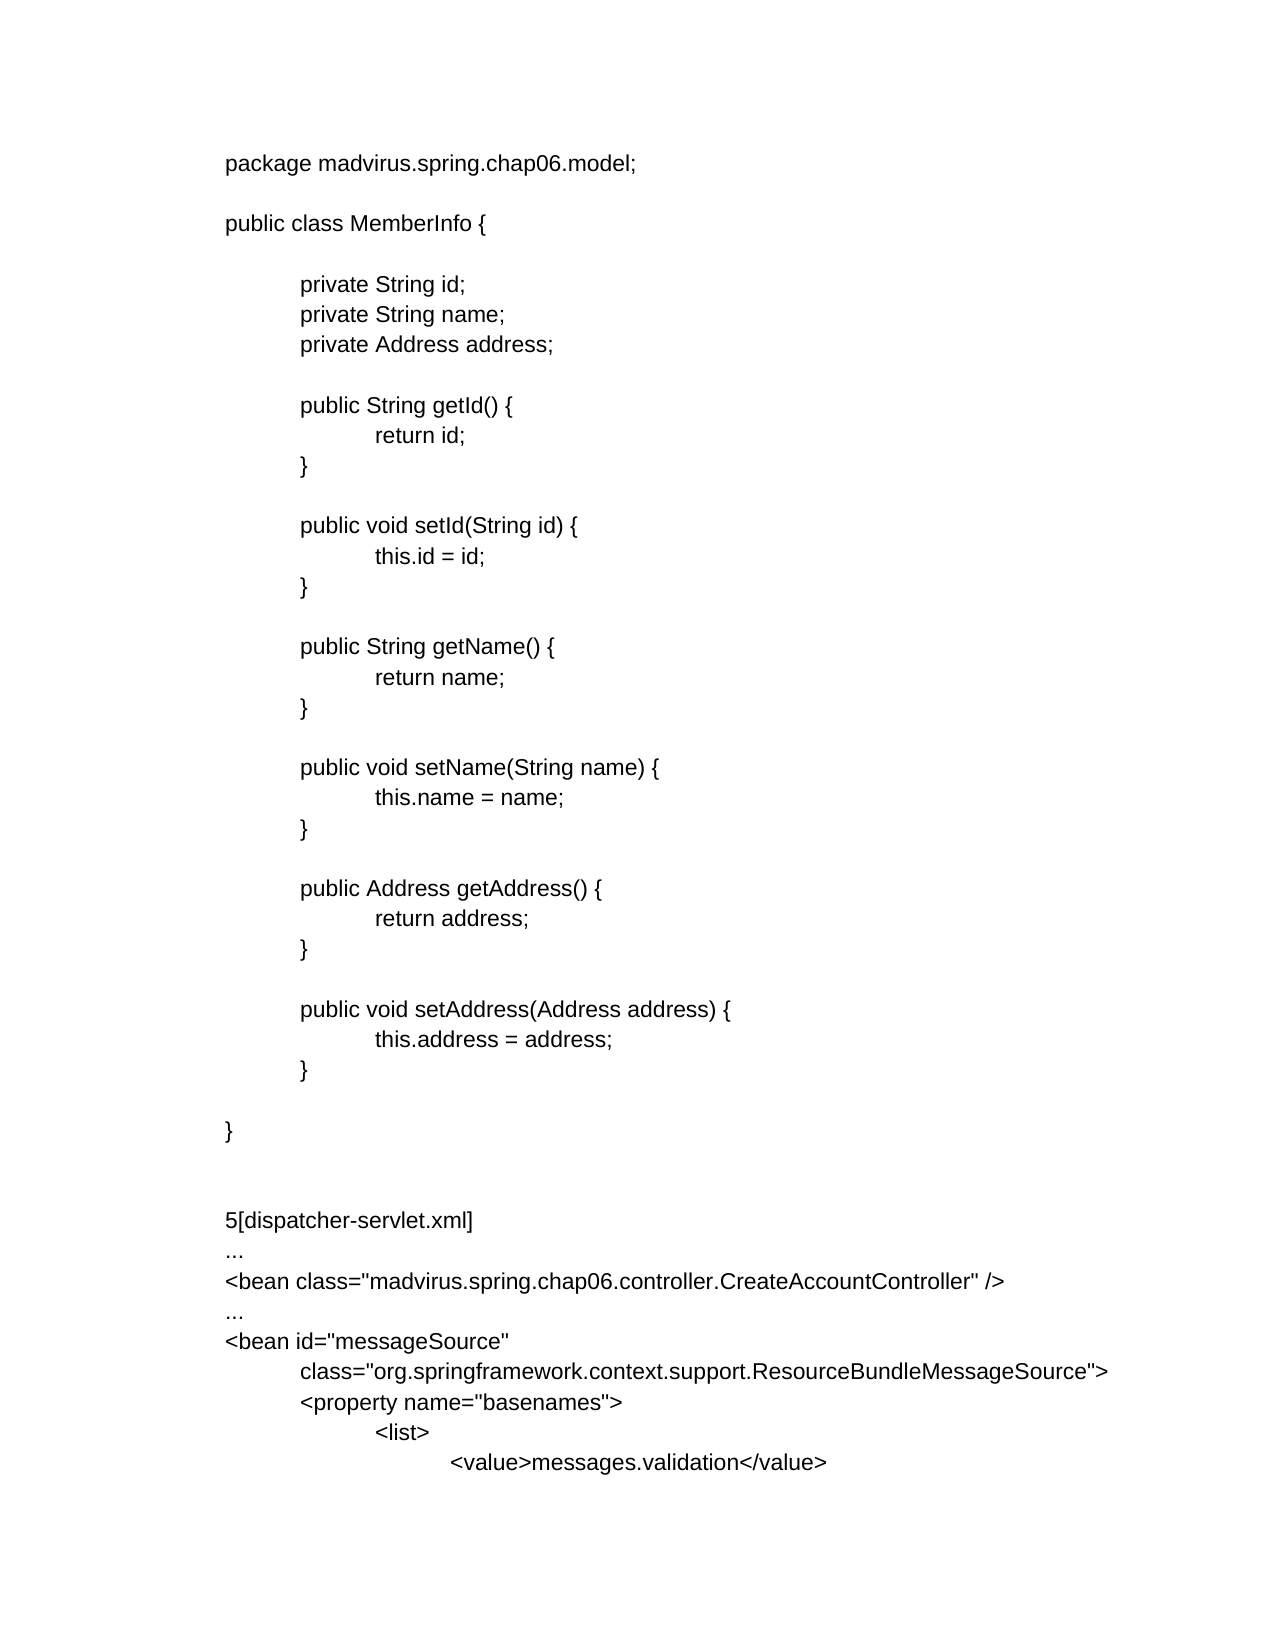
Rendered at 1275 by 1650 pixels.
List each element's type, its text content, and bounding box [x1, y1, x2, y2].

text public void setAddress(Address address) { [150, 996, 1125, 1022]
text <value>messages.validation</value> [150, 1449, 1125, 1475]
text this.id = id; [150, 543, 1125, 569]
text 5[dispatcher-servlet.xml] [150, 1207, 1125, 1234]
text public Address getAddress() { [150, 875, 1125, 901]
text public class MemberInfo { [150, 210, 1125, 237]
text return id; [150, 422, 1125, 448]
text } [150, 935, 1125, 962]
text public void setId(String id) { [150, 512, 1125, 539]
text package madvirus.spring.chap06.model; [150, 150, 1125, 176]
text } [150, 814, 1125, 841]
text ... [150, 1237, 1125, 1264]
text public void setName(String name) { [150, 754, 1125, 781]
text <bean id="messageSource" [150, 1328, 1125, 1354]
text public String getId() { [150, 392, 1125, 418]
text public String getName() { [150, 633, 1125, 660]
text } [150, 573, 1125, 599]
text } [150, 694, 1125, 720]
text this.name = name; [150, 784, 1125, 811]
text class="org.springframework.context.support.ResourceBundleMessageSource"> [150, 1358, 1125, 1385]
text this.address = address; [150, 1026, 1125, 1052]
text } [150, 452, 1125, 478]
text ... [150, 1298, 1125, 1324]
text <property name="basenames"> [150, 1388, 1125, 1415]
text private Address address; [150, 331, 1125, 358]
text } [150, 1117, 1125, 1143]
text <bean class="madvirus.spring.chap06.controller.CreateAccountController" /> [150, 1268, 1125, 1294]
text private String name; [150, 301, 1125, 327]
text <list> [150, 1419, 1125, 1445]
text return name; [150, 663, 1125, 690]
text private String id; [150, 271, 1125, 297]
text return address; [150, 905, 1125, 932]
text } [150, 1056, 1125, 1083]
